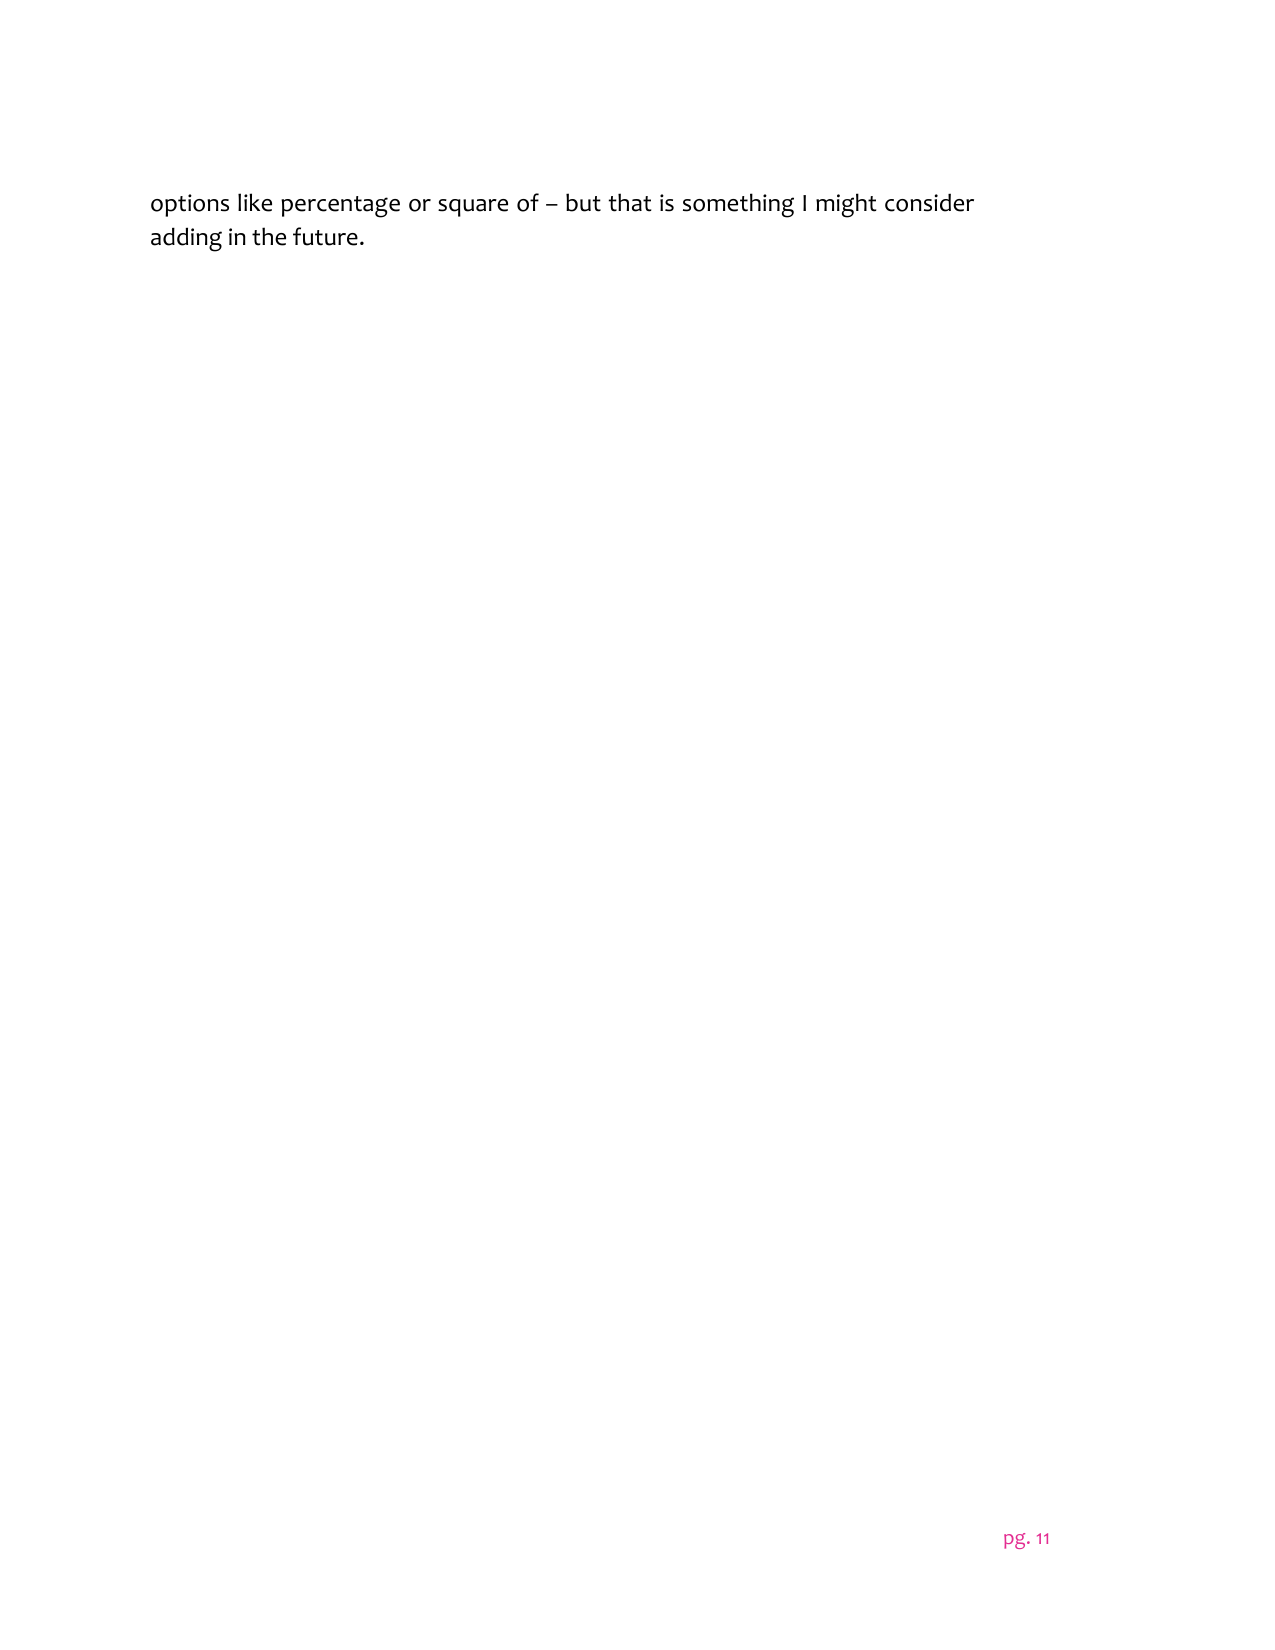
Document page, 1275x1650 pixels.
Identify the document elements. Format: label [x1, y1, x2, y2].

text [150, 187, 975, 252]
